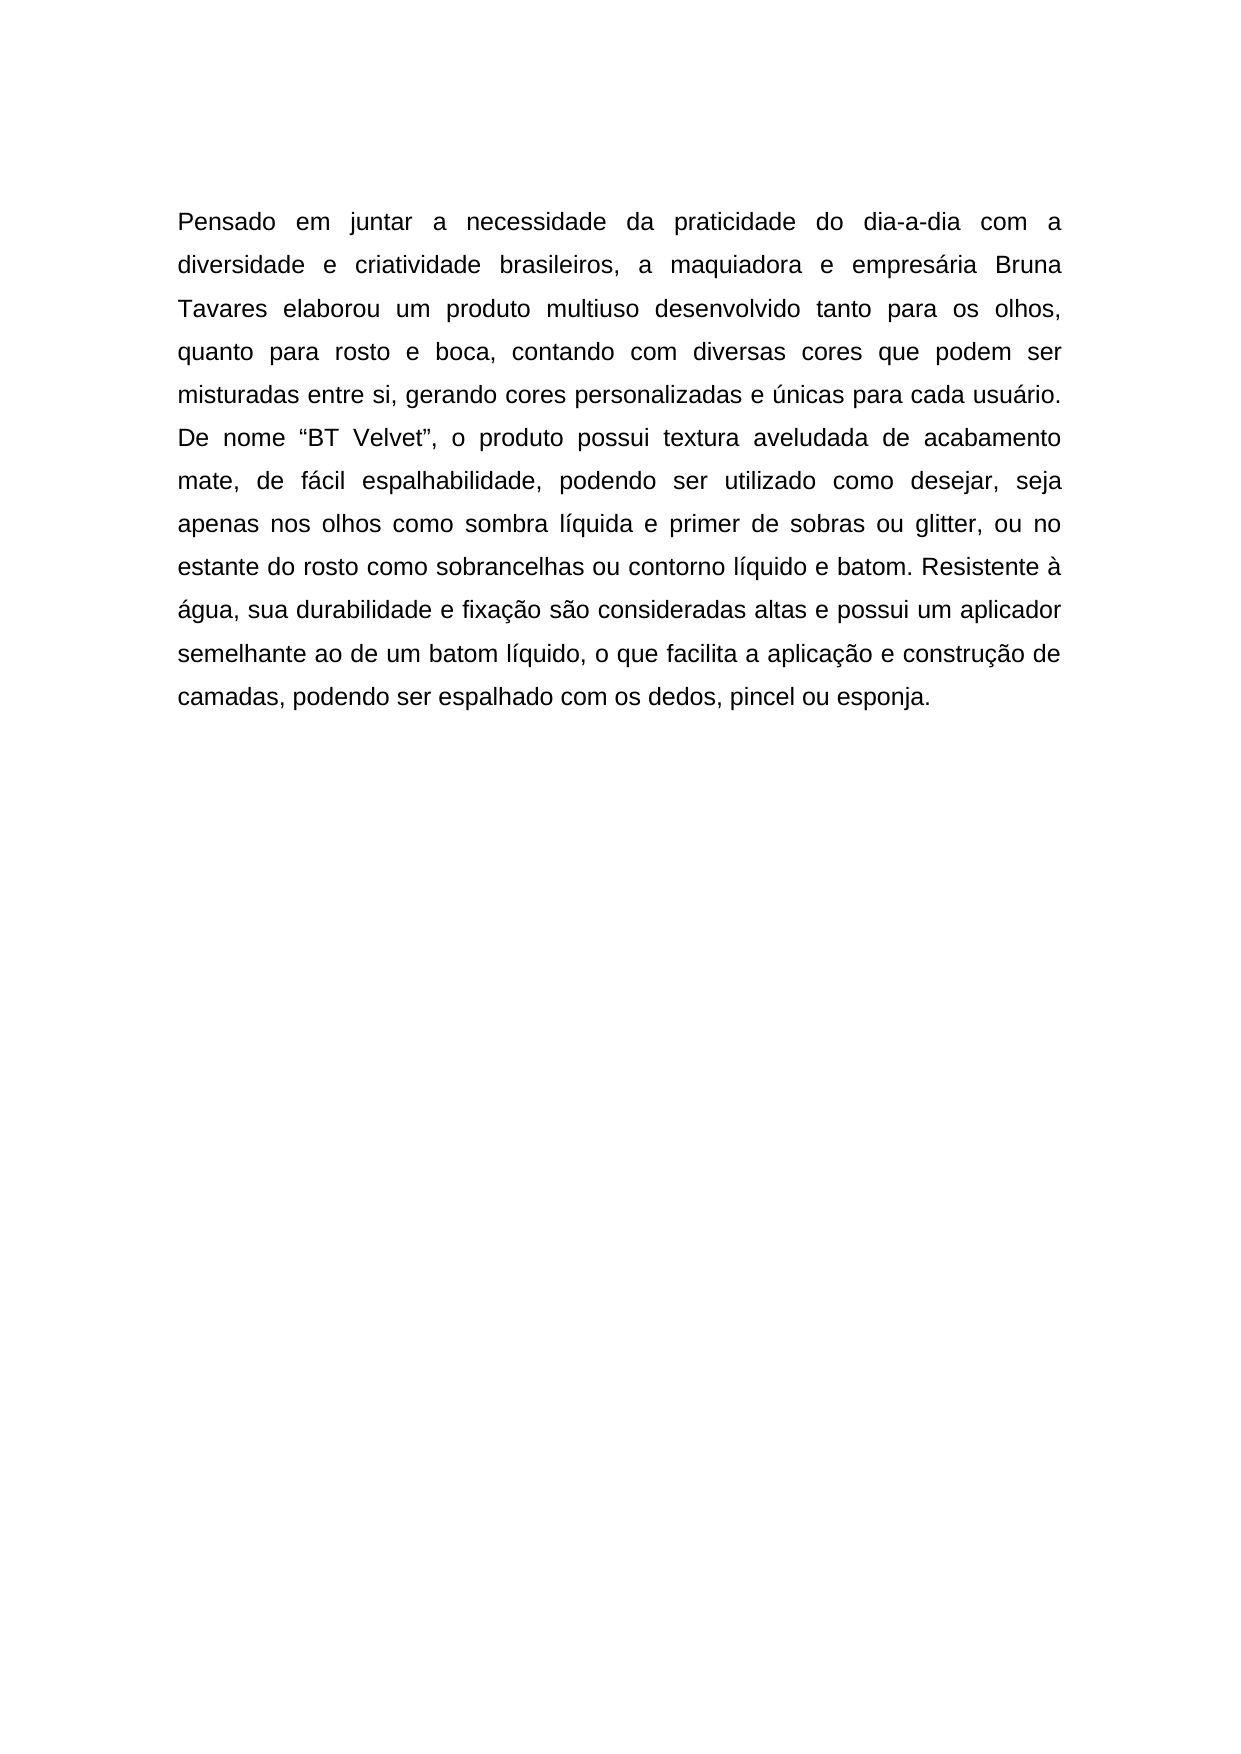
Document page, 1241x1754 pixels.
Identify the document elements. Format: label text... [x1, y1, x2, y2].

text Pensado em juntar a necessidade da praticidade do dia-a-dia com a diversidade e criatividade brasileiros, a maquiadora e empresária Bruna Tavares elaborou um produto multiuso desenvolvido tanto para os olhos, quanto para rosto e boca, contando com diversas cores que podem ser misturadas entre si, gerando cores personalizadas e únicas para cada usuário. De nome “BT Velvet”, o produto possui textura aveludada de acabamento mate, de fácil espalhabilidade, podendo ser utilizado como desejar, seja apenas nos olhos como sombra líquida e primer de sobras ou glitter, ou no estante do rosto como sobrancelhas ou contorno líquido e batom. Resistente à água, sua durabilidade e fixação são consideradas altas e possui um aplicador semelhante ao de um batom líquido, o que facilita a aplicação e construção de camadas, podendo ser espalhado com os dedos, pincel ou esponja. [177, 207, 1063, 711]
